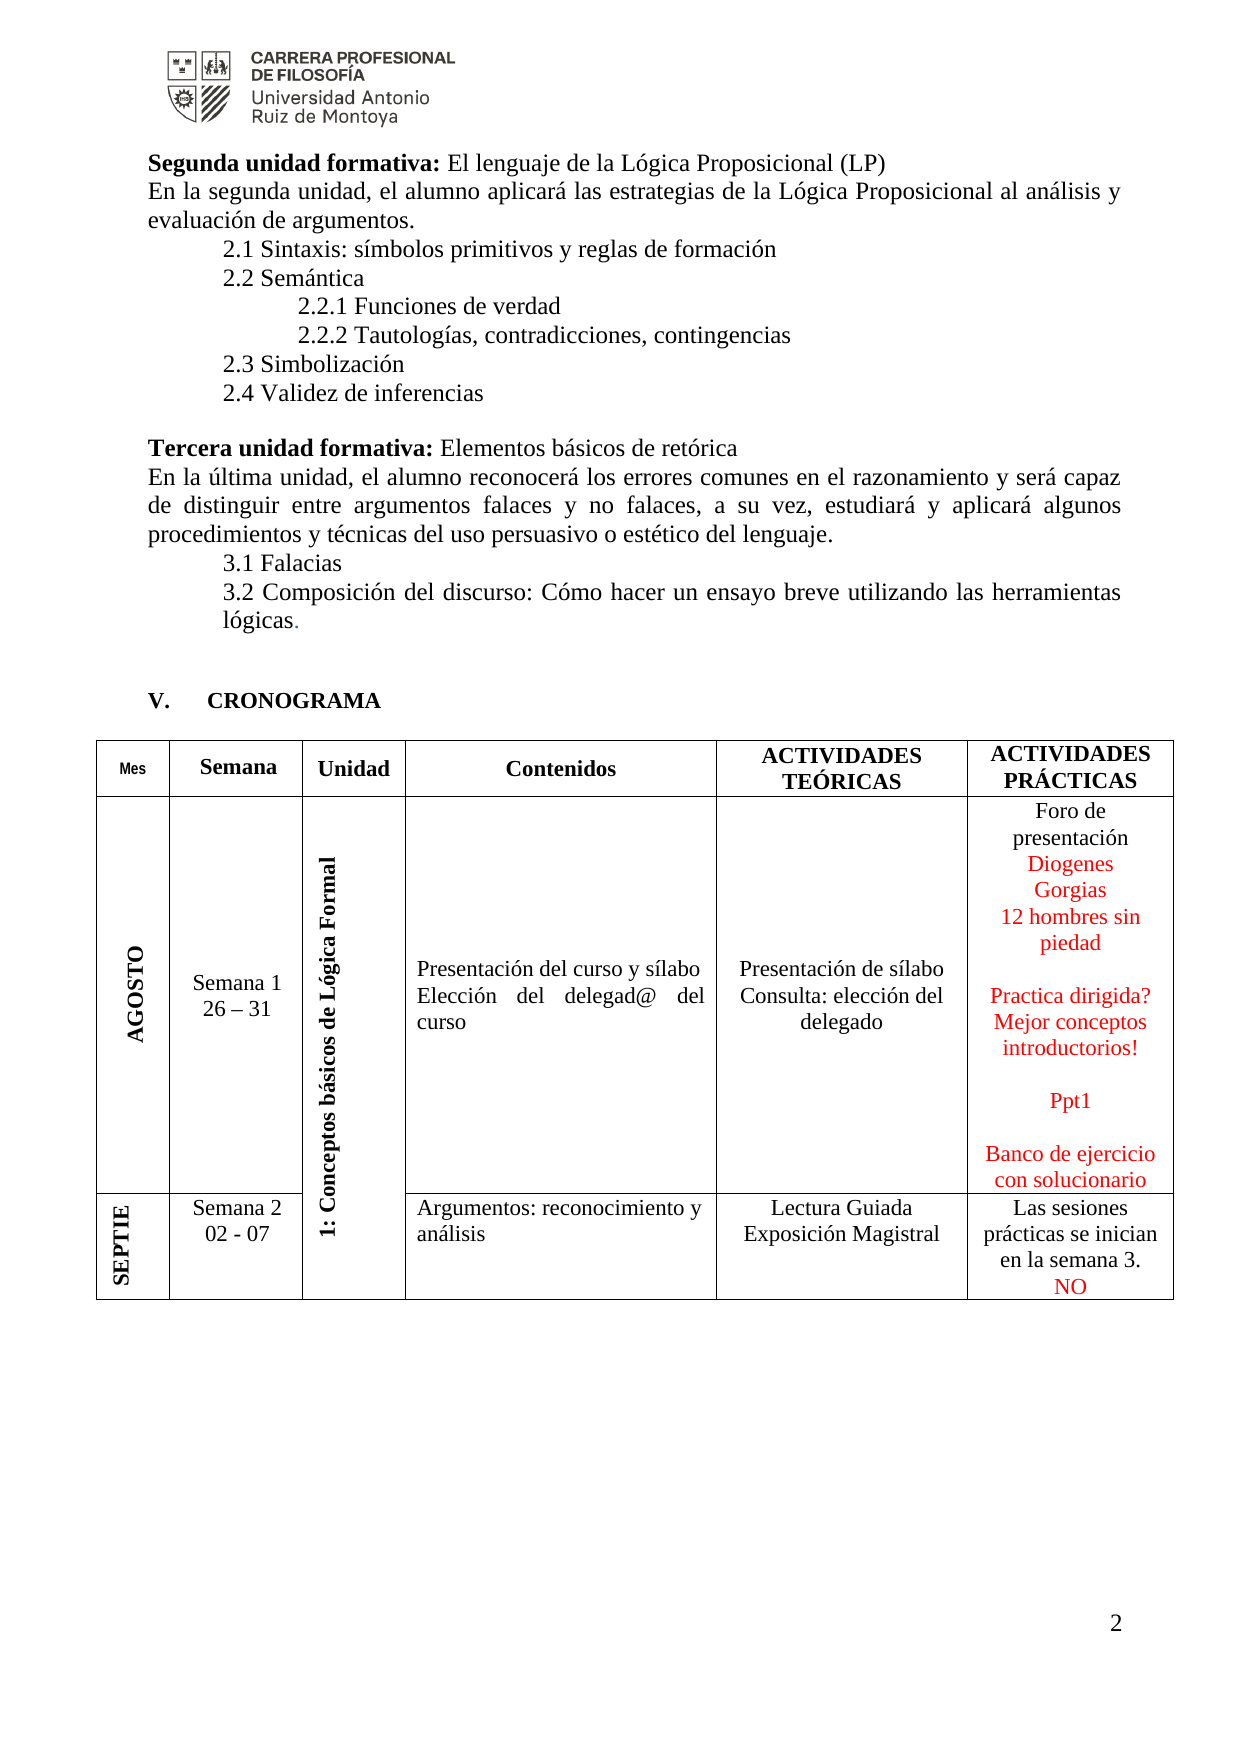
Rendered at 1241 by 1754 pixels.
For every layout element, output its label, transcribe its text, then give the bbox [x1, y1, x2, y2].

table_cell Foro de presentación Diogenes Gorgias 12 hombres sin piedad Practica dirigida? Mejor conceptos introductorios! Ppt1 Banco de ejercicio con solucionario [968, 797, 1173, 1193]
subtitle Tercera unidad formativa: Elementos básicos de retórica [148, 433, 1122, 462]
table_cell Las sesiones prácticas se inician en la semana 3. NO [968, 1194, 1173, 1299]
text 2.1 Sintaxis: símbolos primitivos y reglas de formación [223, 234, 1122, 263]
table_header Unidad [303, 741, 405, 796]
table_cell 1: Conceptos básicos de Lógica Formal [303, 797, 405, 1299]
text 2.3 Simbolización [223, 349, 1122, 378]
table_cell Argumentos: reconocimiento y análisis [406, 1194, 716, 1299]
subtitle En la segunda unidad, el alumno aplicará las estrategias de la Lógica Proposicional al análisis y evaluación de argumentos. [148, 176, 1122, 234]
table_cell Presentación de sílabo Consulta: elección del delegado [717, 797, 967, 1193]
table_header Contenidos [406, 741, 716, 796]
text 2.2.1 Funciones de verdad [298, 291, 1122, 320]
table_cell AGOSTO [97, 797, 169, 1193]
table_cell Semana 1 26 – 31 [170, 797, 302, 1193]
text 2.2 Semántica [223, 263, 1122, 291]
table_header ACTIVIDADES PRÁCTICAS [968, 741, 1173, 796]
text 2.4 Validez de inferencias [223, 378, 1122, 406]
table_header Semana [170, 741, 302, 796]
picture [115, 33, 507, 149]
table_header Mes [97, 741, 169, 796]
subtitle En la última unidad, el alumno reconocerá los errores comunes en el razonamiento y será capaz de distinguir entre argumentos falaces y no falaces, a su vez, estudiará y aplicará algunos procedimientos y técnicas del uso persuasivo o estético del lenguaje. [148, 462, 1122, 548]
list CRONOGRAMA [148, 687, 1122, 713]
table_cell Presentación del curso y sílabo Elección del delegad@ del curso [406, 797, 716, 1193]
table_cell SEPTIEMBRE [97, 1194, 169, 1299]
text 3.2 Composición del discurso: Cómo hacer un ensayo breve utilizando las herramientas lógicas. [223, 577, 1122, 634]
table_header ACTIVIDADES TEÓRICAS [717, 741, 967, 796]
table_cell Lectura Guiada Exposición Magistral [717, 1194, 967, 1299]
text 3.1 Falacias [223, 548, 1122, 577]
table_cell Semana 2 02 - 07 [170, 1194, 302, 1299]
subtitle Segunda unidad formativa: El lenguaje de la Lógica Proposicional (LP) [148, 148, 1122, 176]
text 2.2.2 Tautologías, contradicciones, contingencias [298, 320, 1122, 349]
